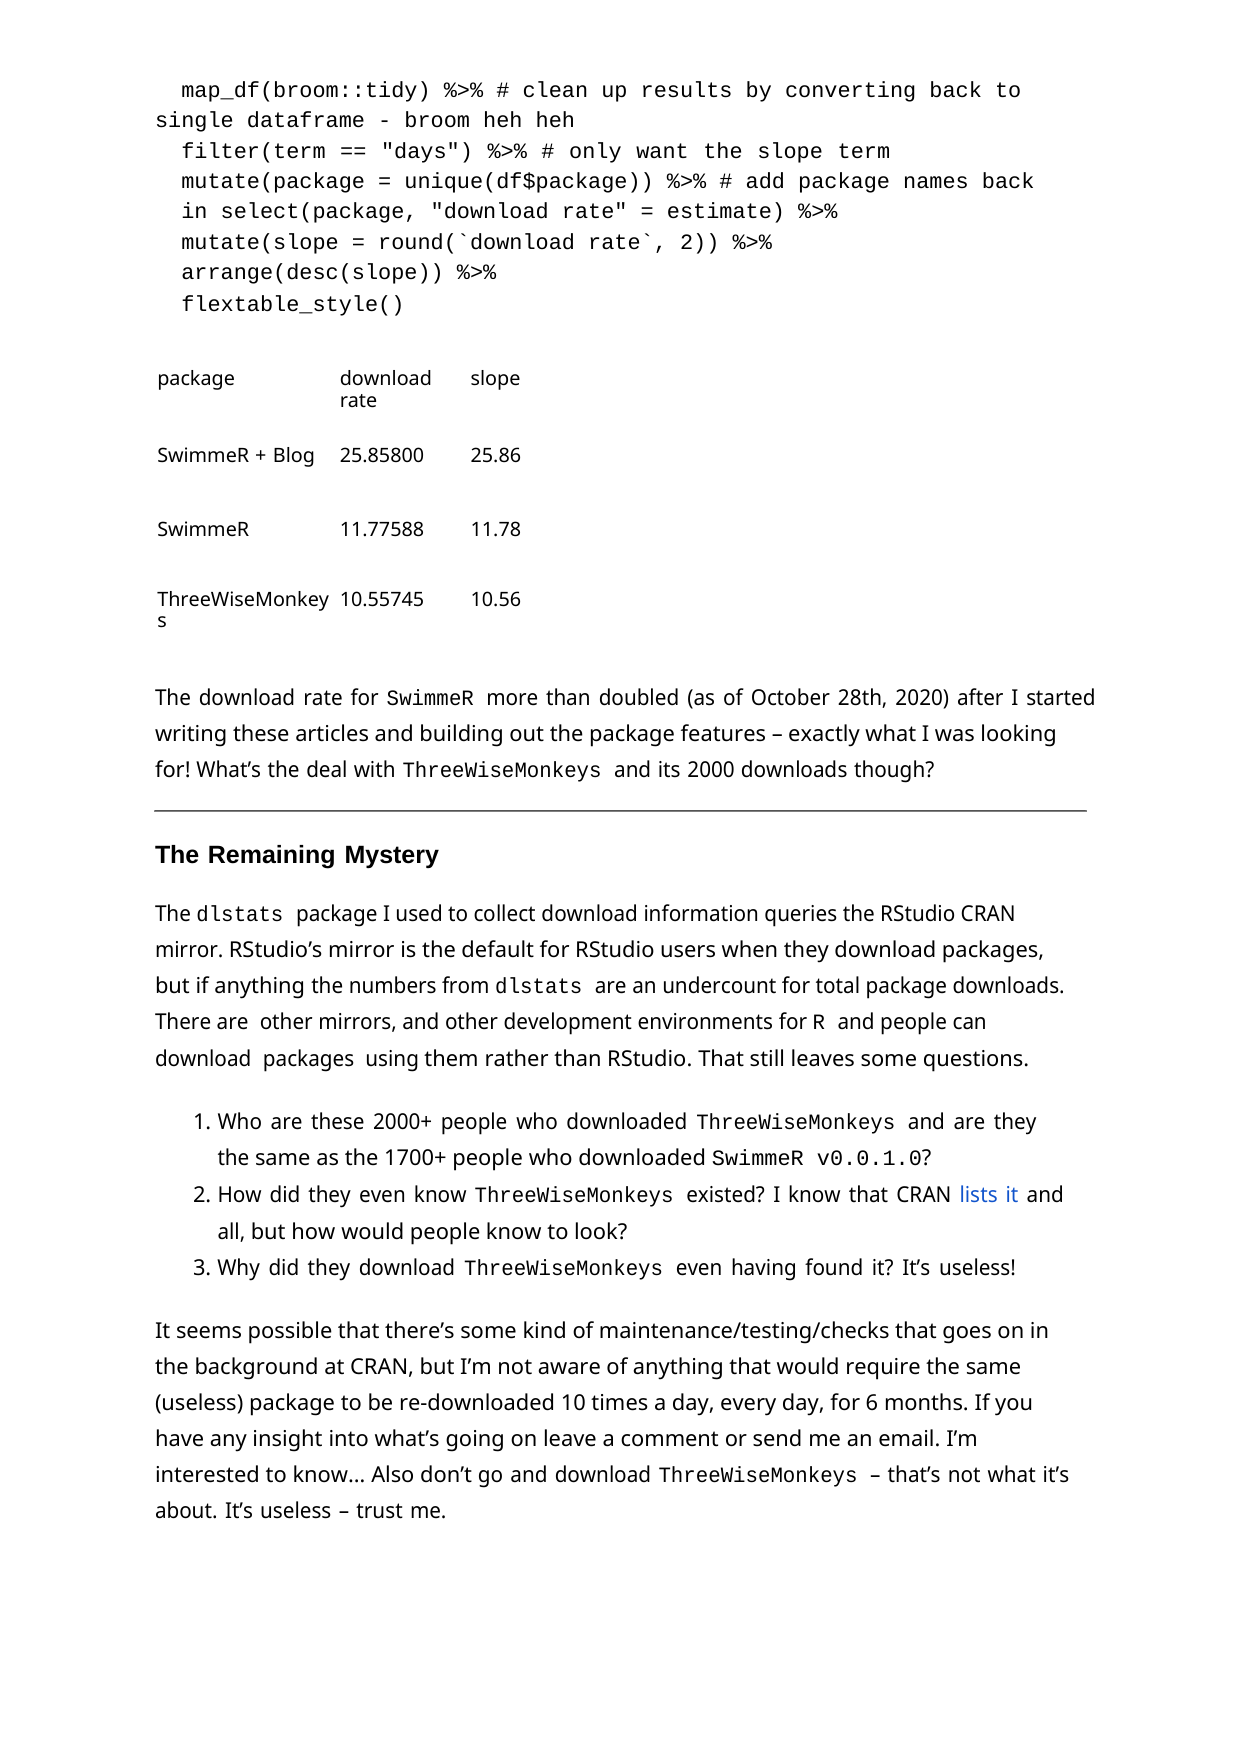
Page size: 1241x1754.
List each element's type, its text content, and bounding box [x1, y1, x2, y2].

text The dlstats package I used to collect download information queries the RStudio CRAN mirror. RStudio’s mirror is the default for RStudio users when they download packages, but if anything the numbers from dlstats are an undercount for total package downloads. There are other mirrors, and other development environments for R and people can download packages using them rather than RStudio. That still leaves some questions. [155, 898, 1078, 1072]
table_cell 10.56 [469, 564, 526, 631]
table_cell 11.78 [469, 490, 526, 564]
table_header slope [469, 367, 526, 416]
subtitle The Remaining Mystery [155, 840, 1098, 869]
text mutate(slope = round(`download rate`, 2)) %>% arrange(desc(slope)) %>% [181, 231, 773, 286]
table_header download rate [338, 367, 469, 416]
text map_df(broom::tidy) %>% # clean up results by converting back to single dataframe - broom heh heh [155, 79, 1023, 134]
table_cell ThreeWiseMonkeys [152, 564, 338, 631]
text flextable_style() [181, 292, 1098, 316]
table_cell SwimmeR [152, 490, 338, 564]
table_cell 10.55745 [338, 564, 469, 631]
list Why did they download ThreeWiseMonkeys even having found it? It’s useless! [193, 1252, 1098, 1282]
table_header package [152, 367, 338, 416]
table_cell 25.85800 [338, 416, 469, 490]
table_cell 11.77588 [338, 490, 469, 564]
table_cell SwimmeR + Blog [152, 416, 338, 490]
text filter(term == "days") %>% # only want the slope term mutate(package = unique(df$package)) %>% # add package names back in select(package, "download rate" = estimate) %>% [181, 140, 1073, 225]
text It seems possible that there’s some kind of maintenance/testing/checks that goes on in the background at CRAN, but I’m not aware of anything that would require the same (useless) package to be re-downloaded 10 times a day, every day, for 6 months. If you have any insight into what’s going on leave a comment or send me an email. I’m interested to know… Also don’t go and download ThreeWiseMonkeys – that’s not what it’s about. It’s useless – trust me. [155, 1315, 1084, 1525]
text The download rate for SwimmeR more than doubled (as of October 28th, 2020) after I started writing these articles and building out the package features – exactly what I was looking for! What’s the deal with ThreeWiseMonkeys and its 2000 downloads though? [155, 682, 1098, 784]
list How did they even know ThreeWiseMonkeys existed? I know that CRAN lists it and all, but how would people know to look? [193, 1179, 1075, 1245]
list Who are these 2000+ people who downloaded ThreeWiseMonkeys and are they the same as the 1700+ people who downloaded SwimmeR v0.0.1.0? [193, 1106, 1049, 1172]
table_cell 25.86 [469, 416, 526, 490]
